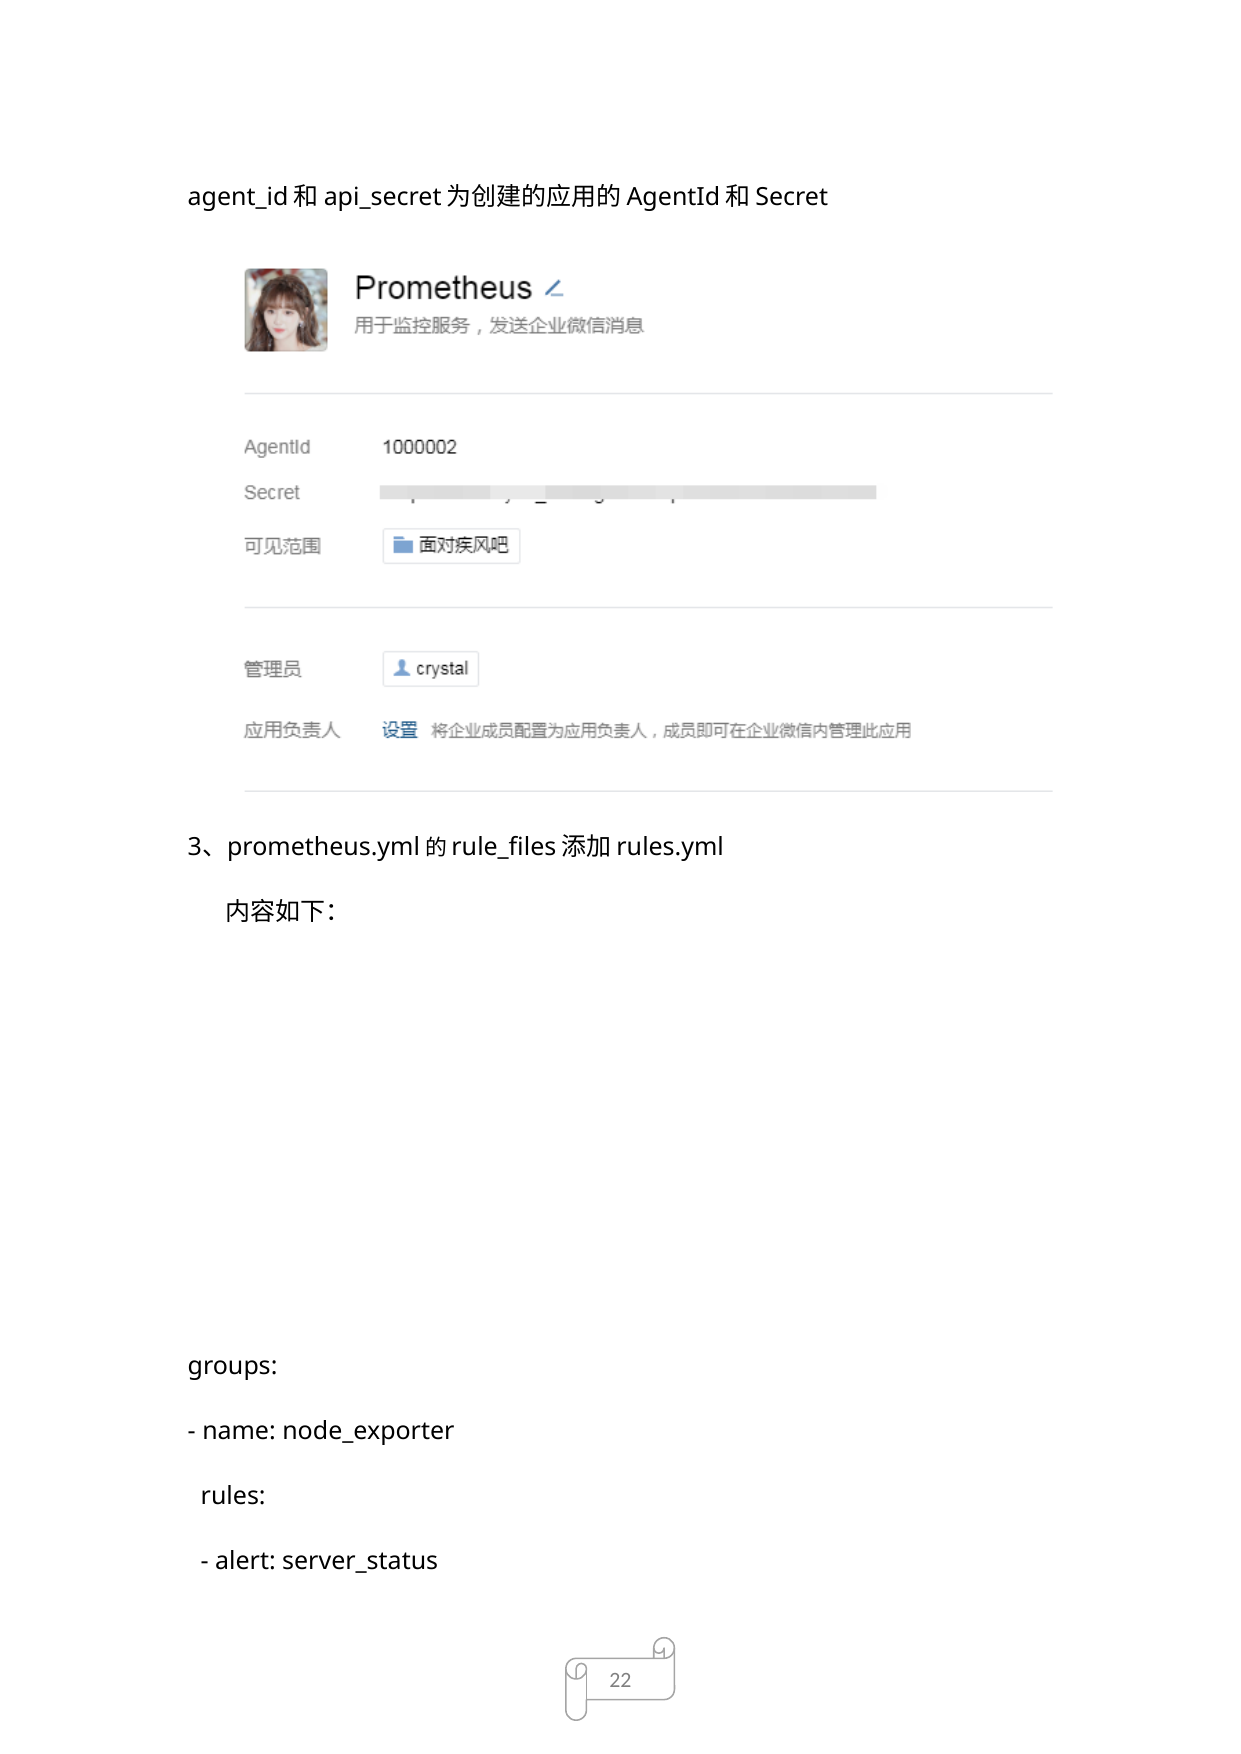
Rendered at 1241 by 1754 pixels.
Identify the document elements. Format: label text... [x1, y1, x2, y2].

text - alert: server_status [187, 1527, 1053, 1592]
text - name: node_exporter [187, 1397, 1053, 1462]
picture [187, 227, 1053, 792]
list 内容如下： [225, 877, 1053, 942]
text 3、prometheus.yml 的rule_files添加rules.yml [187, 812, 1053, 877]
text agent_id和api_secret为创建的应用的AgentId和Secret [187, 162, 1053, 227]
text rules: [187, 1462, 1053, 1527]
text groups: [187, 1332, 1053, 1397]
